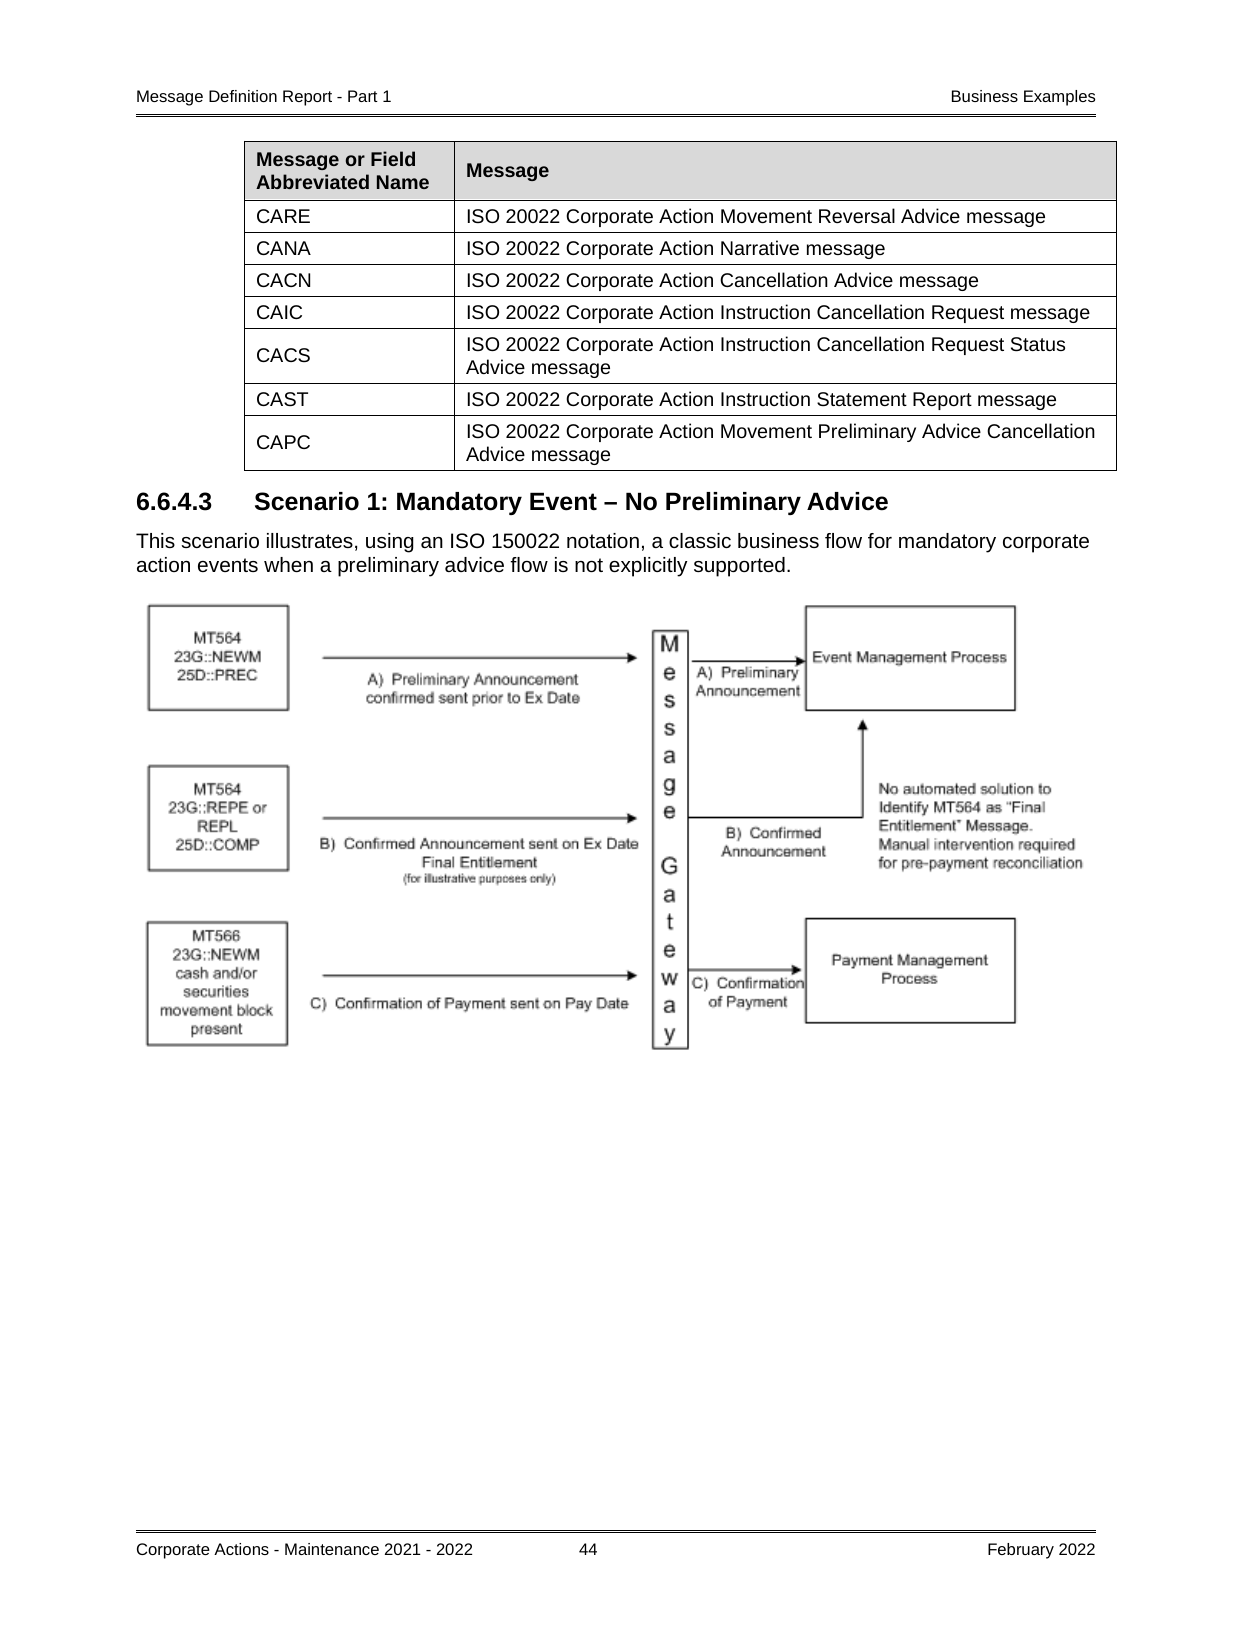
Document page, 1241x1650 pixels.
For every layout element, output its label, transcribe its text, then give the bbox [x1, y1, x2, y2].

text This scenario illustrates, using an ISO 150022 notation, a classic business flow for mandatory corporate action events when a preliminary advice flow is not explicitly supported. [136, 528, 1104, 576]
table_cell CAPC [245, 416, 454, 469]
table_cell CANA [245, 233, 454, 264]
subtitle Scenario 1: Mandatory Event – No Preliminary Advice [136, 487, 1104, 516]
table_cell CACS [245, 329, 454, 383]
table_cell ISO 20022 Corporate Action Movement Preliminary Advice Cancellation Advice message [455, 416, 1116, 469]
table_header Message or Field Abbreviated Name [245, 142, 454, 199]
table_cell CAST [245, 384, 454, 415]
table_cell ISO 20022 Corporate Action Instruction Cancellation Request message [455, 297, 1116, 328]
table_cell CARE [245, 201, 454, 232]
table_cell ISO 20022 Corporate Action Cancellation Advice message [455, 265, 1116, 296]
table_cell ISO 20022 Corporate Action Movement Reversal Advice message [455, 201, 1116, 232]
table_cell CACN [245, 265, 454, 296]
table_header Message [455, 142, 1116, 199]
table_cell CAIC [245, 297, 454, 328]
table_cell ISO 20022 Corporate Action Instruction Cancellation Request Status Advice message [455, 329, 1116, 383]
table_cell ISO 20022 Corporate Action Instruction Statement Report message [455, 384, 1116, 415]
table_cell ISO 20022 Corporate Action Narrative message [455, 233, 1116, 264]
picture [135, 601, 1105, 1056]
